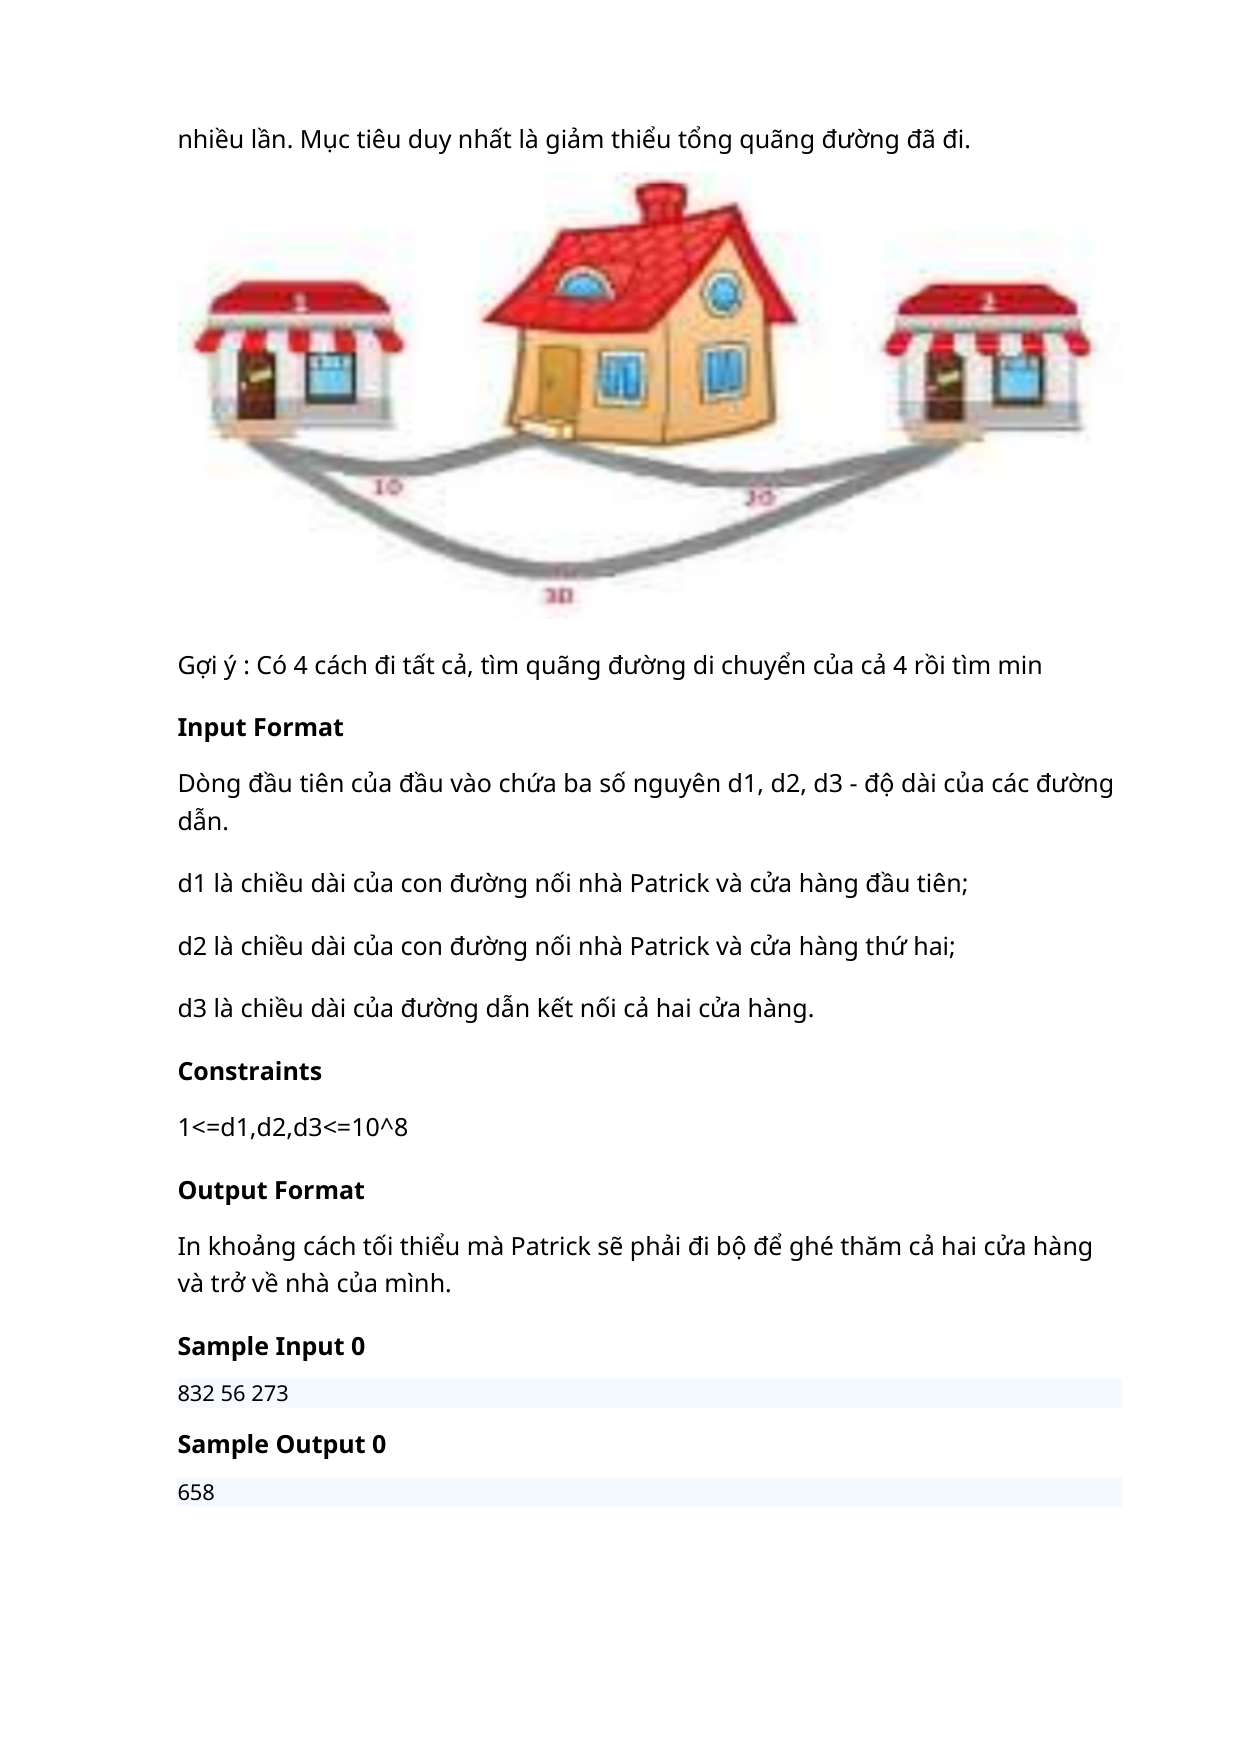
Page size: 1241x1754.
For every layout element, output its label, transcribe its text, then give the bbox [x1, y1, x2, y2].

picture [177, 155, 1123, 619]
text d2 là chiều dài của con đường nối nhà Patrick và cửa hàng thứ hai; [177, 925, 1122, 963]
text Sample Input 0 [177, 1325, 1122, 1363]
text Output Format [177, 1169, 1122, 1206]
text Constraints [177, 1050, 1122, 1088]
text Dòng đầu tiên của đầu vào chứa ba số nguyên d1, d2, d3 - độ dài của các đường dẫn. [177, 763, 1122, 838]
text 832 56 273 [177, 1378, 1122, 1408]
text Gợi ý : Có 4 cách đi tất cả, tìm quãng đường di chuyển của cả 4 rồi tìm min [177, 644, 1122, 681]
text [177, 118, 1122, 155]
text d1 là chiều dài của con đường nối nhà Patrick và cửa hàng đầu tiên; [177, 863, 1122, 900]
text 1<=d1,d2,d3<=10^8 [177, 1106, 1122, 1144]
text d3 là chiều dài của đường dẫn kết nối cả hai cửa hàng. [177, 988, 1122, 1025]
text 658 [177, 1477, 1122, 1507]
text In khoảng cách tối thiểu mà Patrick sẽ phải đi bộ để ghé thăm cả hai cửa hàng và trở về nhà của mình. [177, 1225, 1122, 1300]
text Sample Output 0 [177, 1424, 1122, 1461]
text Input Format [177, 706, 1122, 744]
